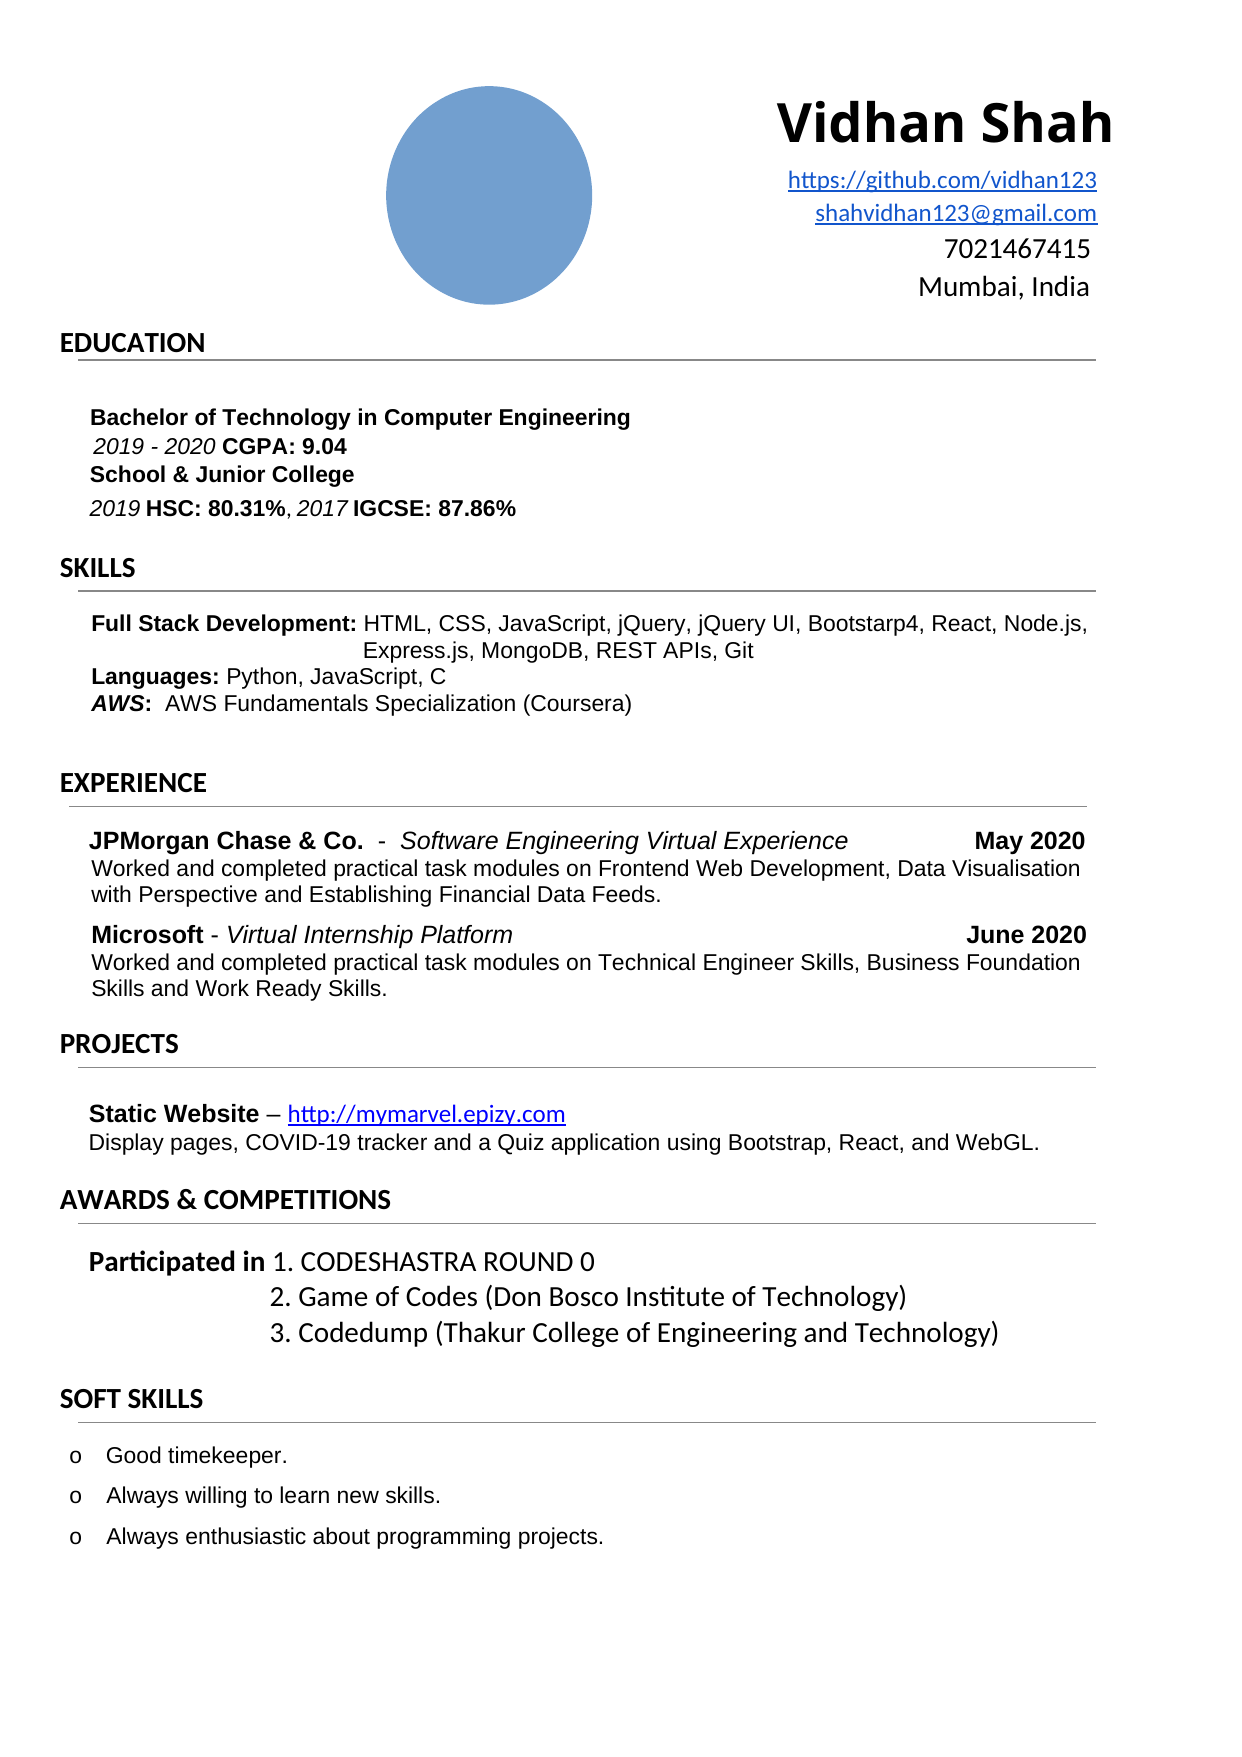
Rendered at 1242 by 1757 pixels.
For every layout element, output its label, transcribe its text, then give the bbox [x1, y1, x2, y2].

text JPMorgan Chase & Co. - Software Engineering Virtual Experience May 2020 [31, 826, 1092, 855]
text Mumbai, India [797, 268, 1178, 304]
text Vidhan Shah [706, 85, 1178, 158]
text Static Website – http://mymarvel.epizy.com [31, 1098, 1092, 1129]
text shahvidhan123@gmail.com​ [781, 197, 1178, 228]
subtitle EXPERIENCE [59, 764, 1178, 800]
text 7021467415 [797, 230, 1178, 266]
text Full Stack Development: HTML, CSS, JavaScript, jQuery, jQuery UI, Bootstarp4, React, Node.js, Express.js, MongoDB, REST APIs, Git [91, 610, 1092, 663]
subtitle PROJECTS [59, 1026, 1178, 1061]
subtitle SKILLS [59, 549, 1178, 584]
text School & Junior College [3, 461, 610, 488]
text 2019 - 2020 CGPA: 9.04 [31, 433, 1178, 459]
text Participated in 1. CODESHASTRA ROUND 0 [31, 1243, 1178, 1278]
subtitle AWARDS & COMPETITIONS [59, 1181, 1178, 1217]
text 2. Game of Codes (Don Bosco Institute of Technology) [256, 1278, 1178, 1314]
text Languages: Python, JavaScript, C [91, 663, 1092, 689]
list Always enthusiastic about programming projects. [69, 1523, 1092, 1551]
text Microsoft - Virtual Internship Platform June 2020 [91, 920, 1092, 949]
text Display pages, COVID-19 tracker and a Quiz application using Bootstrap, React, and WebGL. [31, 1129, 1092, 1155]
text Worked and completed practical task modules on Frontend Web Development, Data Visualisation with Perspective and Establishing Financial Data Feeds. [91, 855, 1092, 907]
text 3. Codedump (Thakur College of Engineering and Technology) [256, 1314, 1178, 1350]
list Always willing to learn new skills. [69, 1482, 1092, 1511]
text Worked and completed practical task modules on Technical Engineer Skills, Business Foundation Skills and Work Ready Skills. [91, 949, 1092, 1001]
subtitle EDUCATION [59, 324, 1178, 359]
text Bachelor of Technology in Computer Engineering [31, 404, 1178, 430]
subtitle SOFT SKILLS [59, 1380, 1178, 1416]
text 2019 HSC: 80.31%, 2017 IGCSE: 87.86% [31, 494, 1178, 522]
text https://github.com/vidhan123 [631, 164, 1178, 195]
list Good timekeeper. [68, 1442, 1092, 1471]
text AWS: AWS Fundamentals Specialization (Coursera) [91, 690, 1092, 716]
